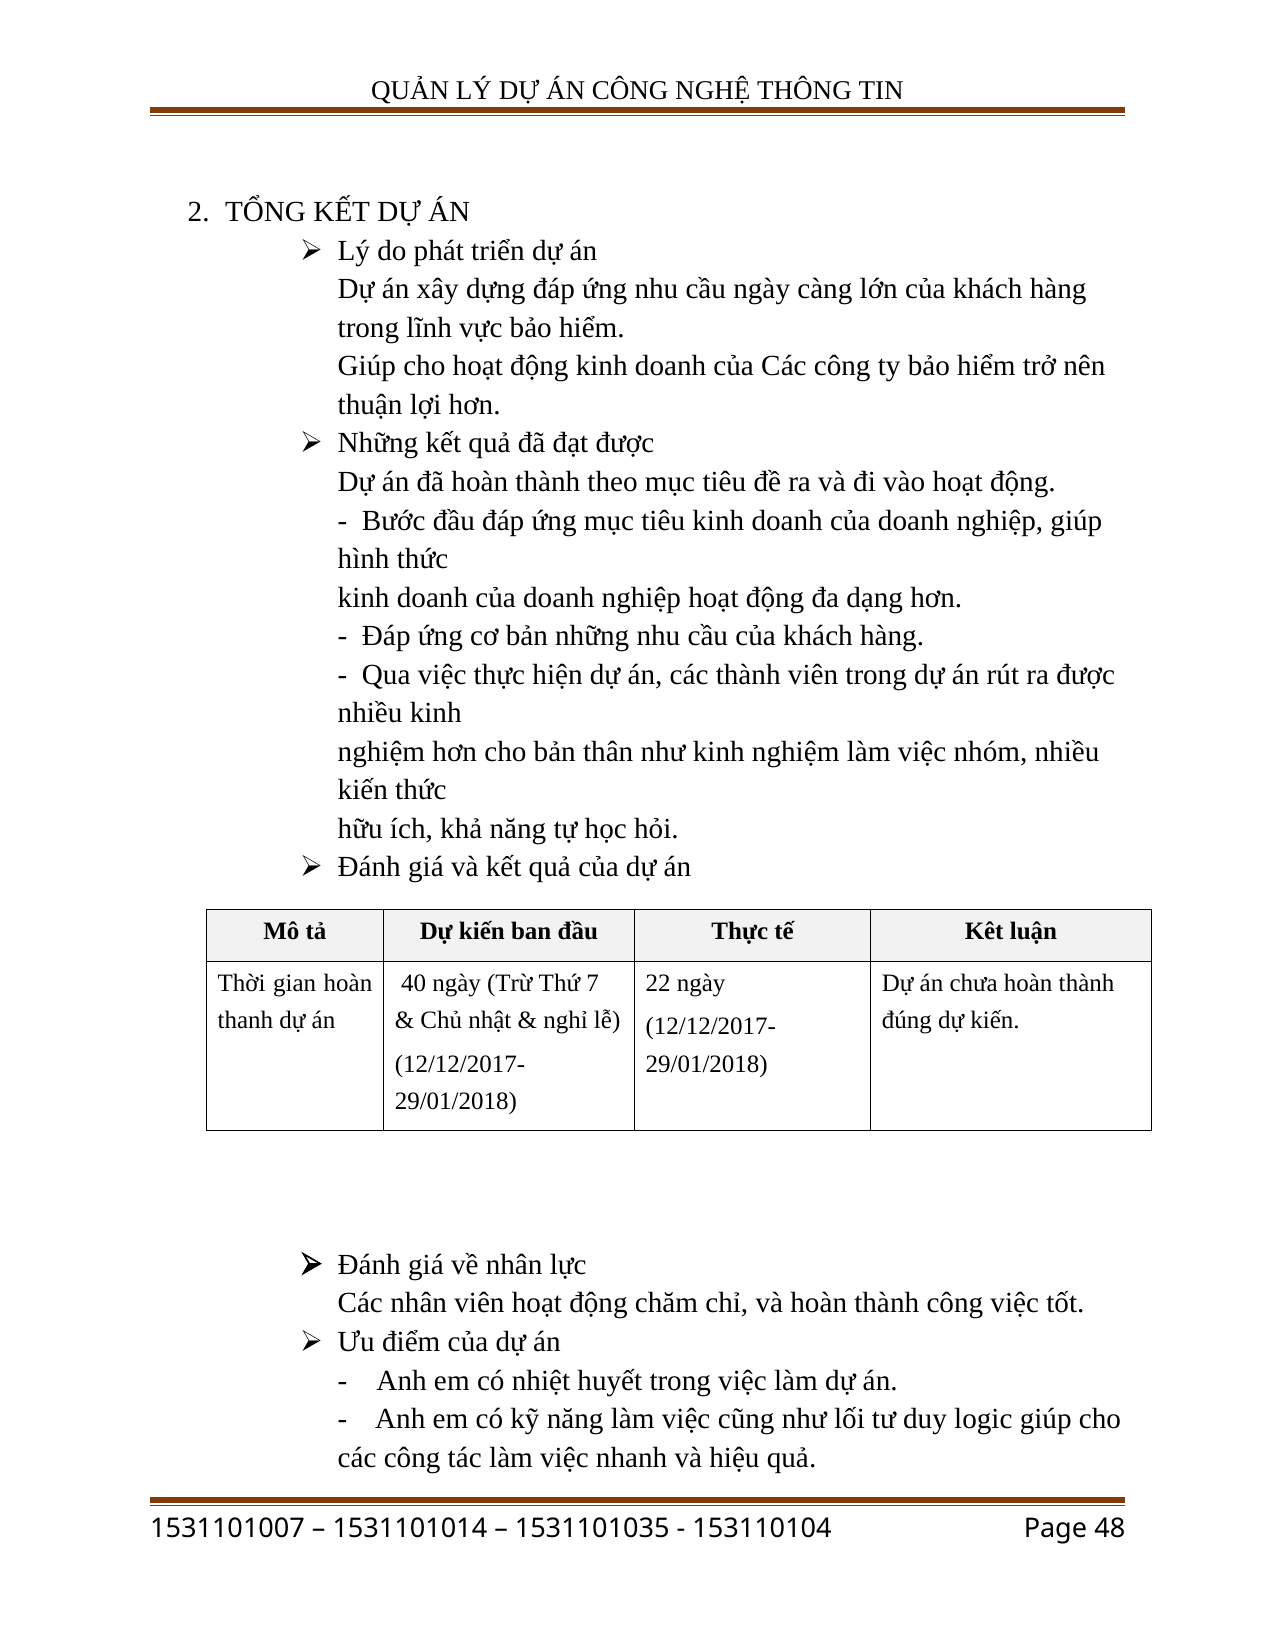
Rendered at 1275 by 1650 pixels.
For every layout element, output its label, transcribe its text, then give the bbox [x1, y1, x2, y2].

list - Anh em có nhiệt huyết trong việc làm dự án. [337, 1363, 1125, 1396]
list Dự án đã hoàn thành theo mục tiêu đề ra và đi vào hoạt động. [337, 464, 1125, 498]
list Đánh giá và kết quả của dự án [300, 849, 1125, 883]
list kinh doanh của doanh nghiệp hoạt động đa dạng hơn. [337, 580, 1125, 613]
list nghiệm hơn cho bản thân như kinh nghiệm làm việc nhóm, nhiều kiến thức [337, 734, 1125, 806]
table_cell Dự án chưa hoàn thành đúng dự kiến. [871, 962, 1151, 1130]
list Đánh giá về nhân lực [300, 1247, 1125, 1281]
list Lý do phát triển dự án [300, 233, 1125, 266]
table_header Thực tế [635, 910, 870, 961]
list TỔNG KẾT DỰ ÁN [187, 194, 1125, 228]
list hữu ích, khả năng tự học hỏi. [337, 811, 1125, 844]
table_header Dự kiến ban đầu [384, 910, 634, 961]
table_header Kêt luận [871, 910, 1151, 961]
list Dự án xây dựng đáp ứng nhu cầu ngày càng lớn của khách hàng trong lĩnh vực bảo hiểm. [337, 271, 1125, 343]
list Giúp cho hoạt động kinh doanh của Các công ty bảo hiểm trở nên thuận lợi hơn. [337, 348, 1125, 420]
table_cell 22 ngày (12/12/2017-29/01/2018) [635, 962, 870, 1130]
list - Đáp ứng cơ bản những nhu cầu của khách hàng. [337, 618, 1125, 652]
list - Bước đầu đáp ứng mục tiêu kinh doanh của doanh nghiệp, giúp hình thức [337, 503, 1125, 575]
list Các nhân viên hoạt động chăm chỉ, và hoàn thành công việc tốt. [337, 1286, 1125, 1319]
list Những kết quả đã đạt được [300, 425, 1125, 459]
table_cell 40 ngày (Trừ Thứ 7 & Chủ nhật & nghỉ lễ) (12/12/2017-29/01/2018) [384, 962, 634, 1130]
list - Anh em có kỹ năng làm việc cũng như lối tư duy logic giúp cho các công tác làm việc nhanh và hiệu quả. [337, 1401, 1125, 1473]
list Ưu điểm của dự án [300, 1324, 1125, 1358]
table_header Mô tả [207, 910, 383, 961]
table_cell Thời gian hoàn thanh dự án [207, 962, 383, 1130]
list - Qua việc thực hiện dự án, các thành viên trong dự án rút ra được nhiều kinh [337, 657, 1125, 729]
